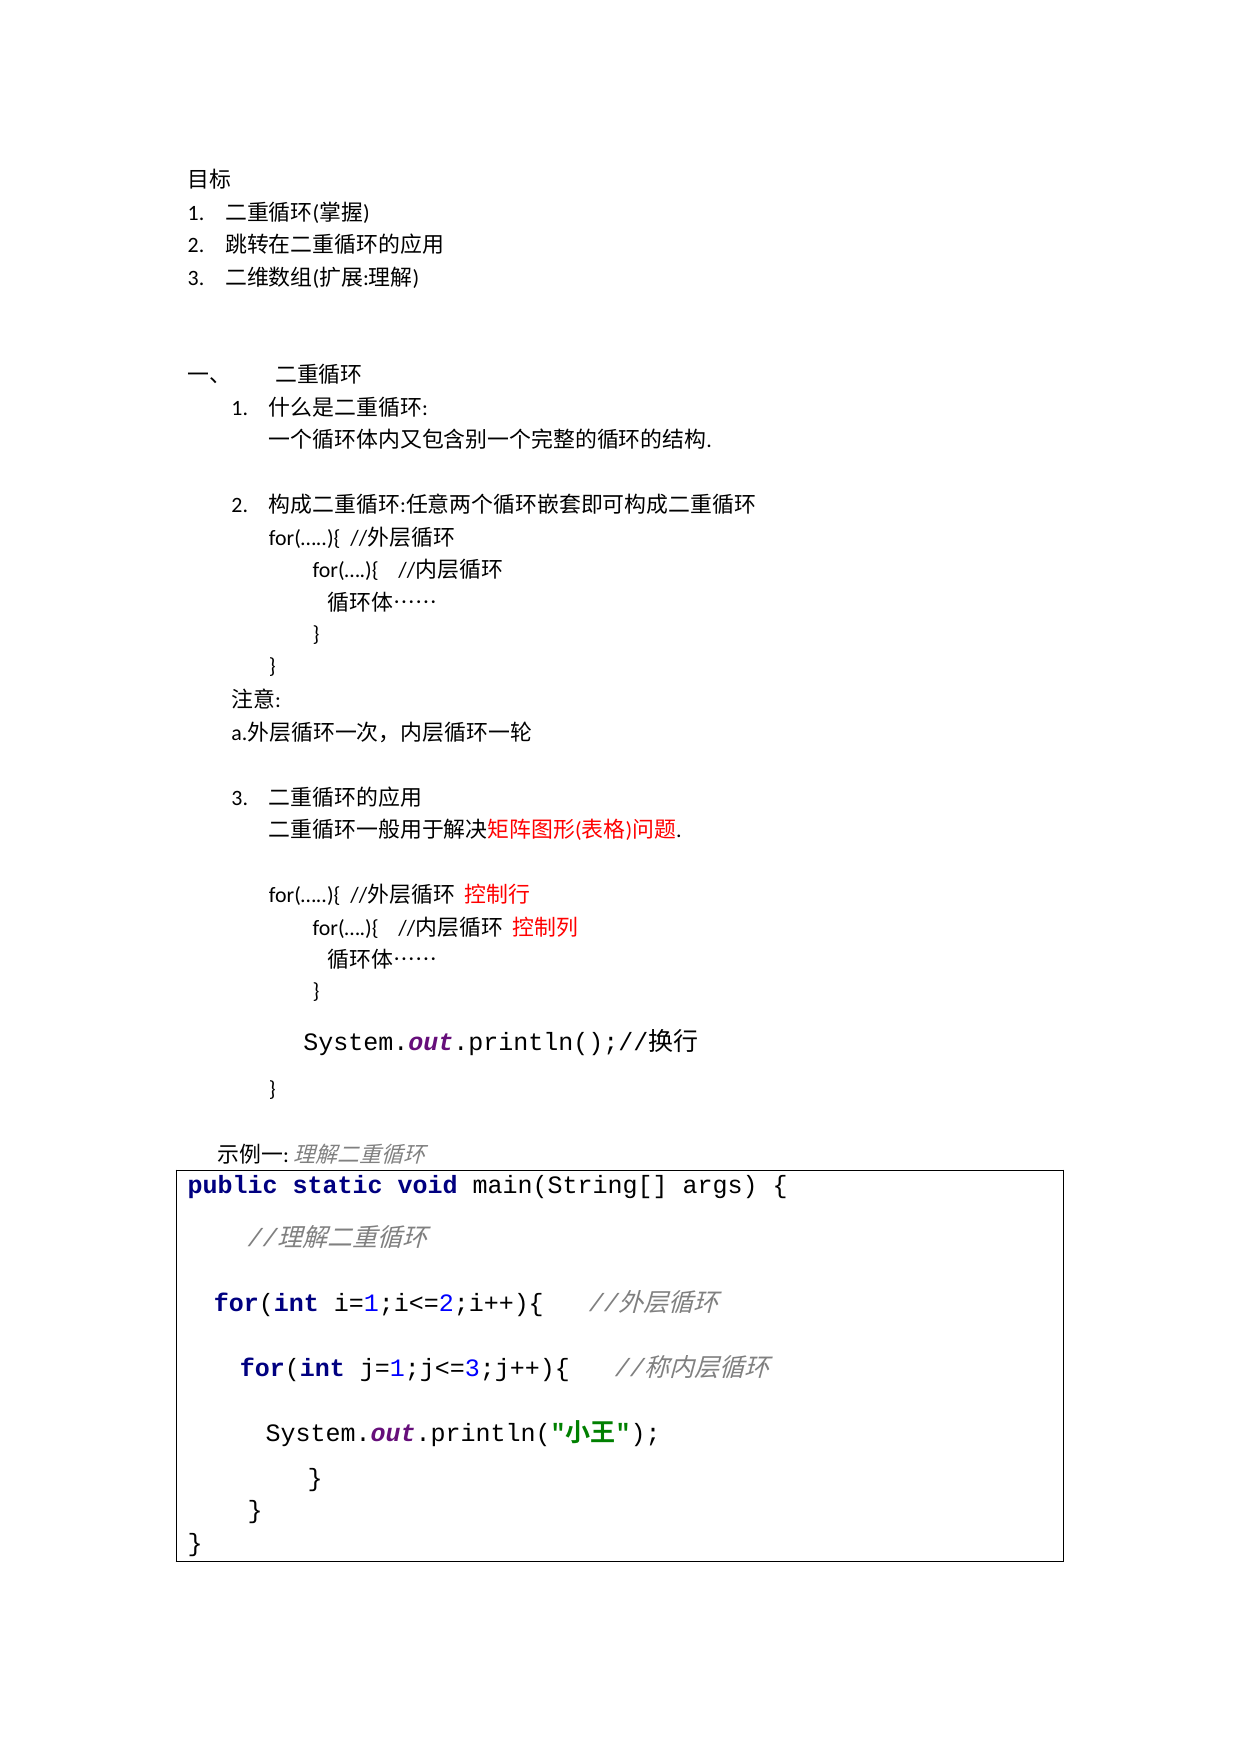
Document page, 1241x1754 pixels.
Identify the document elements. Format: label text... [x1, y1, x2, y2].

list 二重循环(掌握) [187, 194, 1053, 227]
list for(…..){ //外层循环 [269, 519, 1053, 552]
list 二重循环一般用于解决矩阵图形(表格)问题. [269, 812, 1053, 844]
text 示例一: 理解二重循环 [187, 1137, 1053, 1169]
text 注意: [187, 682, 1053, 714]
text 目标 [187, 162, 1053, 194]
text System.out.println();//换行 [187, 1007, 1053, 1072]
list } [269, 617, 1053, 649]
list 跳转在二重循环的应用 [187, 227, 1053, 259]
list for(…..){ //外层循环 控制行 [269, 877, 1053, 909]
list 循环体…… [269, 942, 1053, 974]
list for(….){ //内层循环 [269, 552, 1053, 584]
text a.外层循环一次，内层循环一轮 [187, 714, 1053, 747]
list 构成二重循环:任意两个循环嵌套即可构成二重循环 [231, 487, 1053, 519]
list 二重循环的应用 [231, 779, 1053, 812]
list 二重循环 [187, 357, 1053, 389]
list } [269, 649, 1053, 682]
list 一个循环体内又包含别一个完整的循环的结构. [269, 422, 1053, 454]
list 二维数组(扩展:理解) [187, 259, 1053, 292]
list 什么是二重循环: [231, 389, 1053, 422]
list } [269, 1072, 1053, 1104]
list } [269, 974, 1053, 1007]
list 循环体…… [269, 584, 1053, 617]
list for(….){ //内层循环 控制列 [269, 909, 1053, 942]
